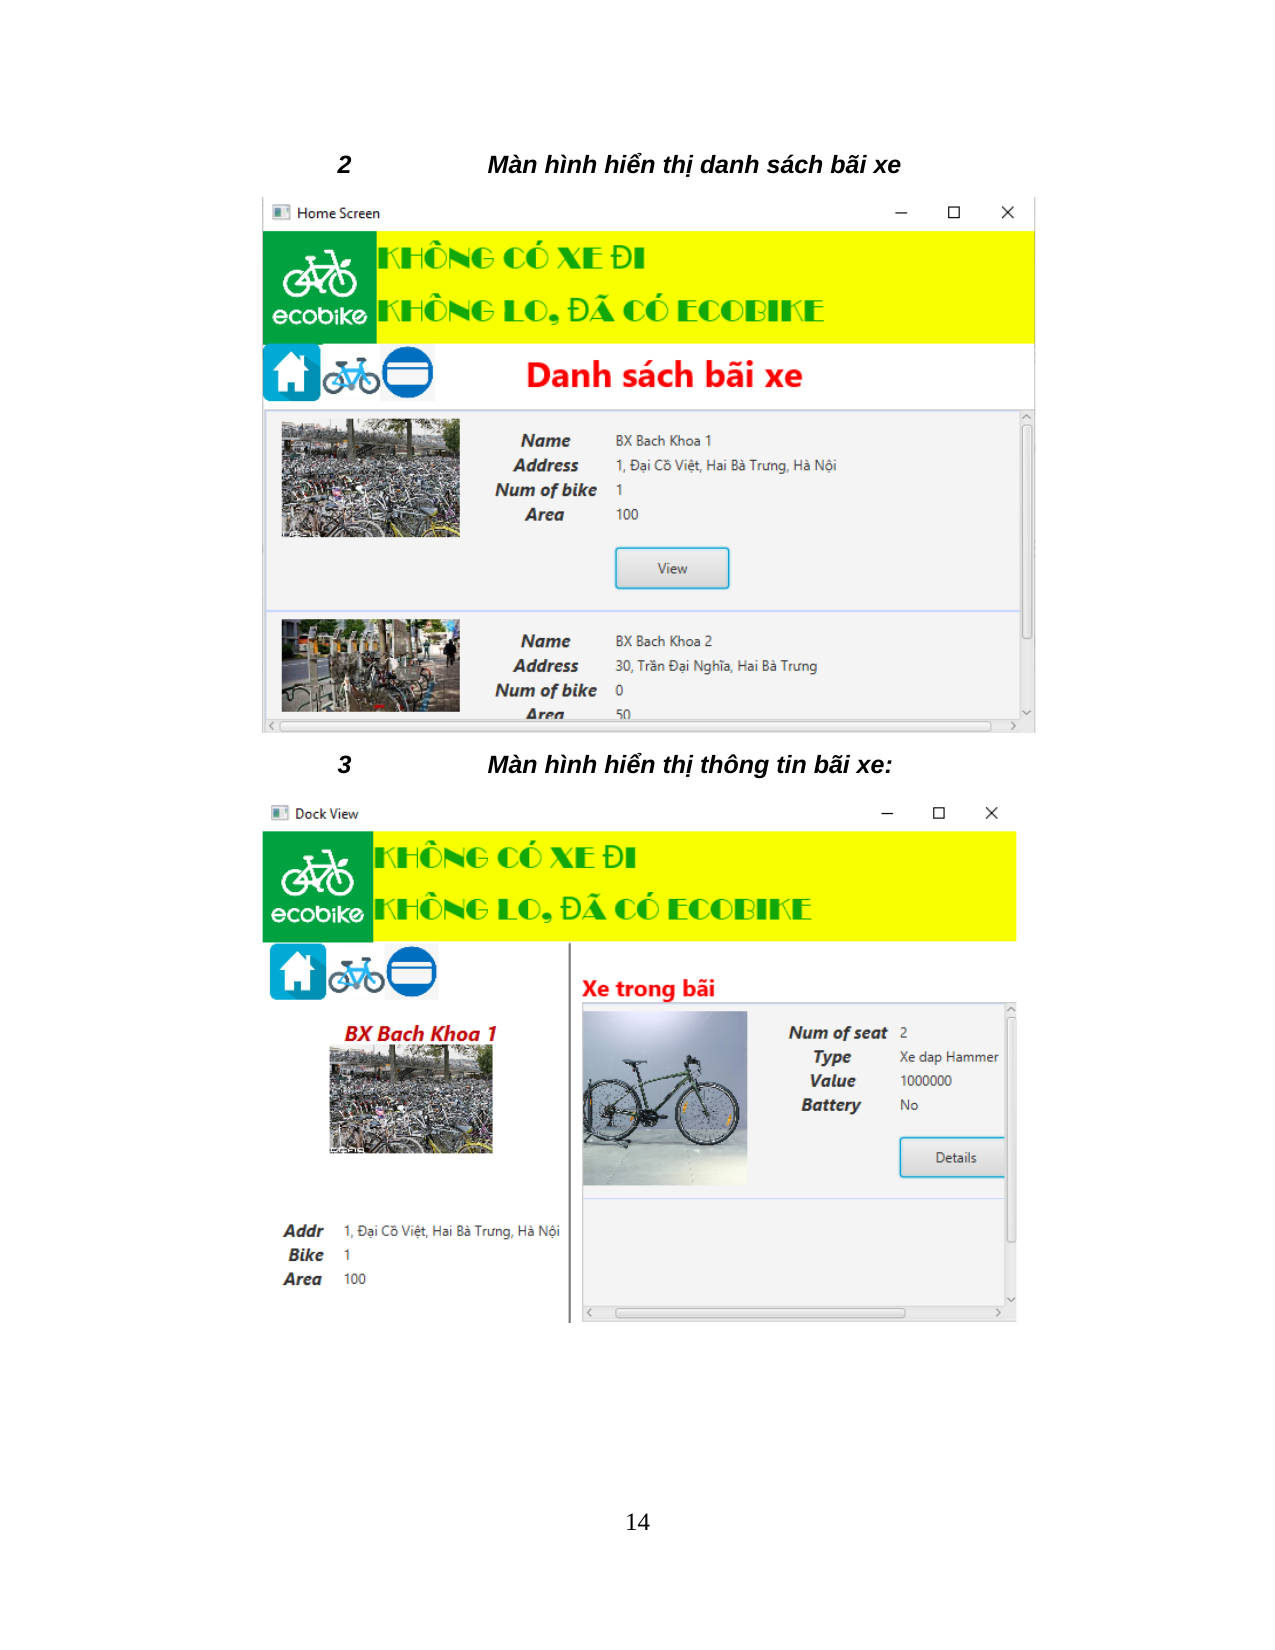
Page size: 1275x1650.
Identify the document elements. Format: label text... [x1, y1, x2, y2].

picture [262, 197, 1036, 733]
picture [262, 797, 1017, 1323]
subtitle Màn hình hiển thị danh sách bãi xe [337, 150, 1087, 179]
subtitle Màn hình hiển thị thông tin bãi xe: [337, 750, 1087, 779]
picture [274, 352, 307, 391]
